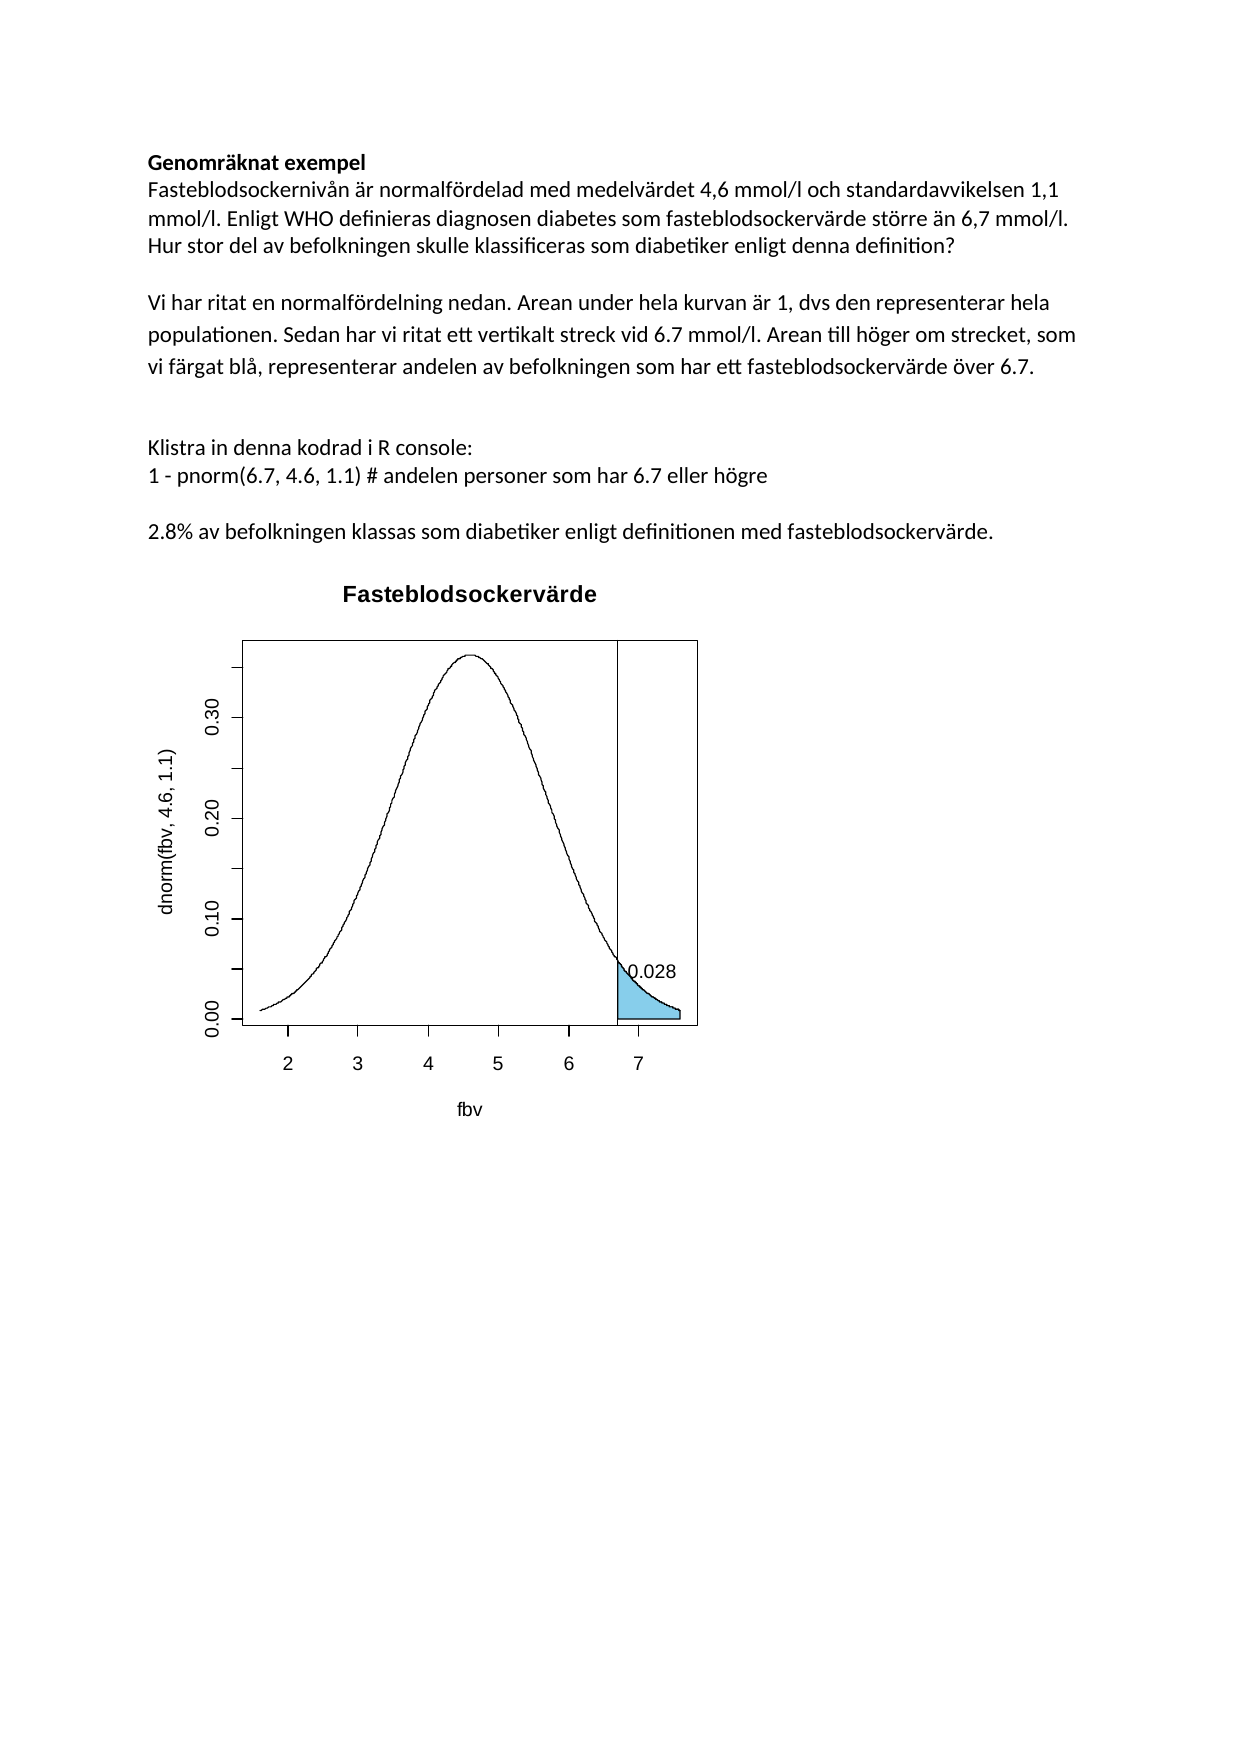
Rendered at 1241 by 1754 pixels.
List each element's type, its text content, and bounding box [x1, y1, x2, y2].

text Vi har ritat en normalfördelning nedan. Arean under hela kurvan är 1, dvs den representerar hela populationen. Sedan har vi ritat ett vertikalt streck vid 6.7 mmol/l. Arean till höger om strecket, som vi färgat blå, representerar andelen av befolkningen som har ett fasteblodsockervärde över 6.7. [148, 288, 1093, 380]
text 2.8% av befolkningen klassas som diabetiker enligt definitionen med fasteblodsockervärde. [148, 517, 1093, 545]
text Klistra in denna kodrad i R console: [148, 433, 1093, 461]
text Fasteblodsockernivån är normalfördelad med medelvärdet 4,6 mmol/l och standardavvikelsen 1,1 mmol/l. Enligt WHO definieras diagnosen diabetes som fasteblodsockervärde större än 6,7 mmol/l. Hur stor del av befolkningen skulle klassificeras som diabetiker enligt denna definition? [148, 176, 1093, 288]
text Genomräknat exempel [148, 148, 1093, 176]
text 1 - pnorm(6.7, 4.6, 1.1) # andelen personer som har 6.7 eller högre [148, 461, 1093, 489]
